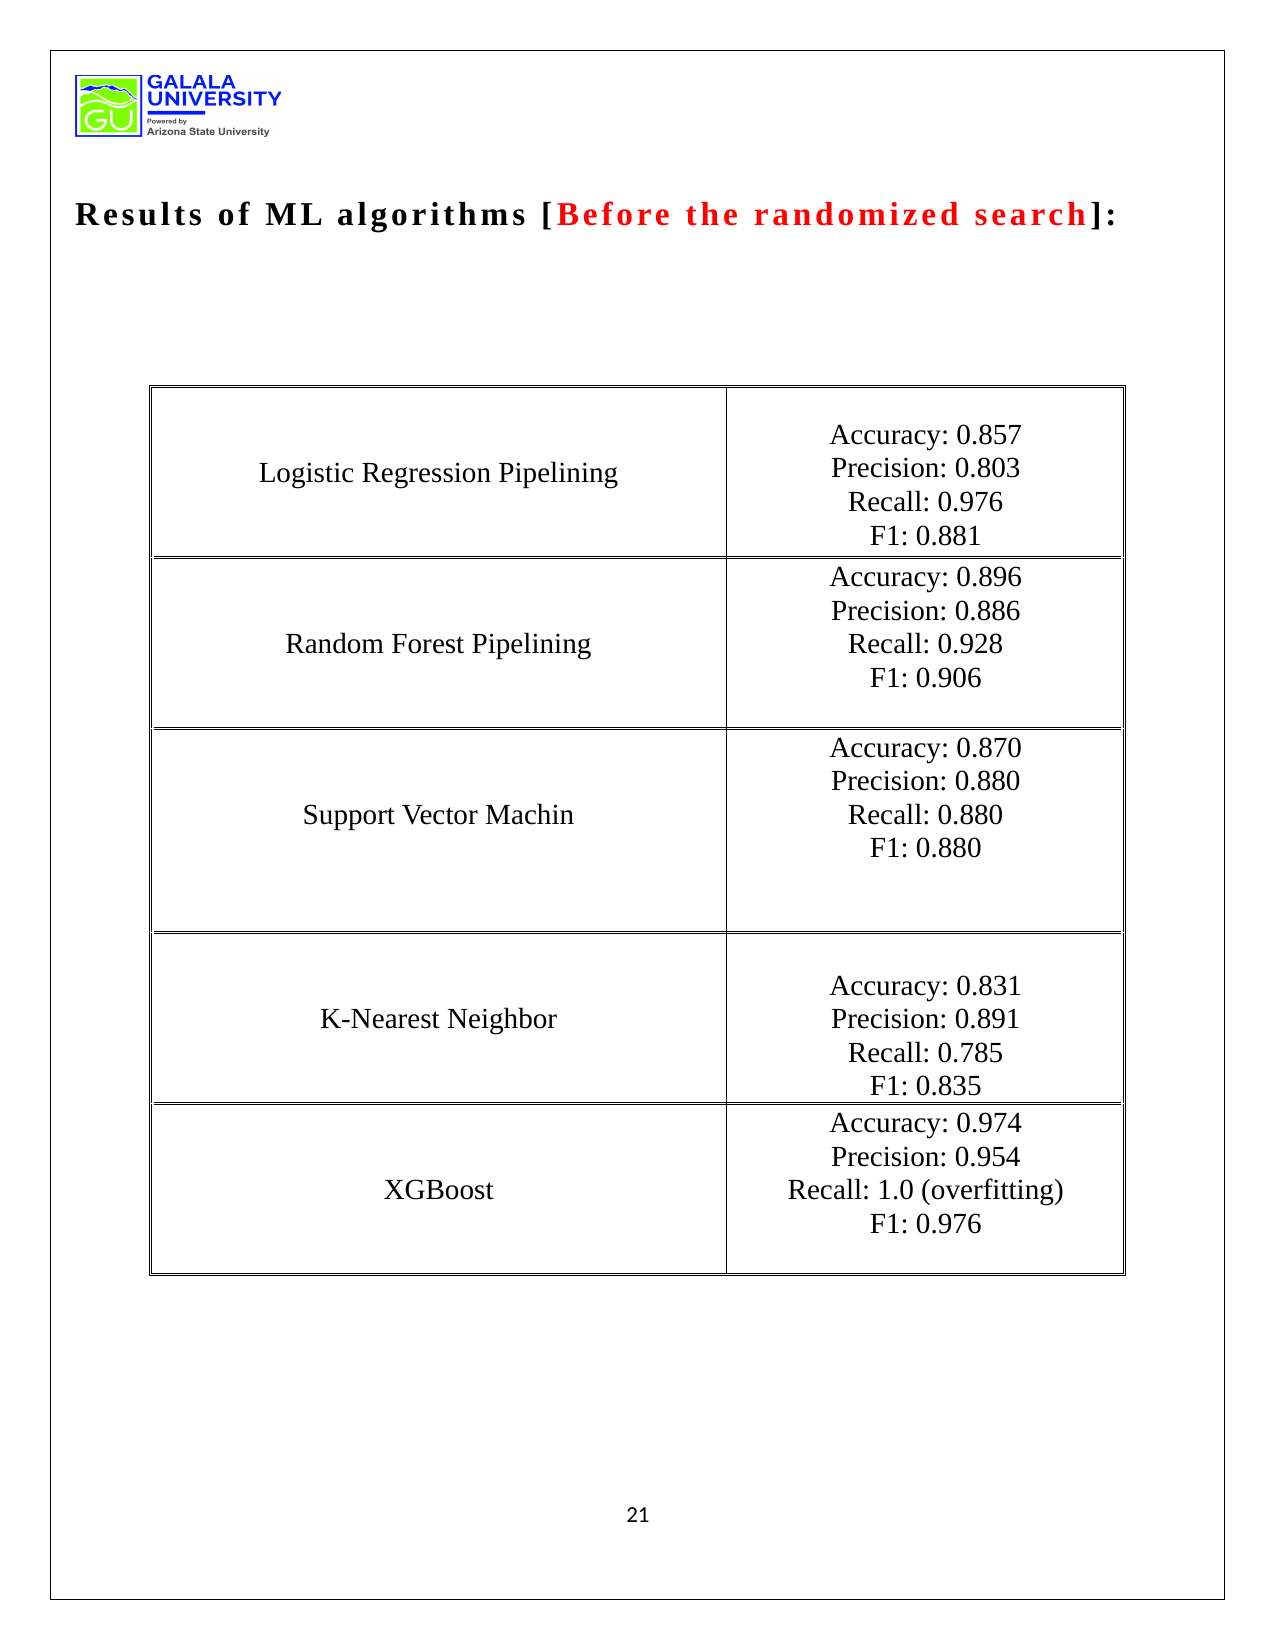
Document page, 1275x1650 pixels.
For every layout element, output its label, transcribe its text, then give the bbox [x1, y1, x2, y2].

text Results of ML algorithms [Before the randomized search]: [75, 194, 1200, 232]
table_cell Accuracy: 0.974 Precision: 0.954 Recall: 1.0 (overfitting) F1: 0.976 [727, 1102, 1125, 1273]
table_header Accuracy: 0.857 Precision: 0.803 Recall: 0.976 F1: 0.881 [727, 388, 1123, 556]
table_cell Support Vector Machin [152, 727, 726, 931]
table_cell Random Forest Pipelining [150, 556, 726, 727]
table_cell Accuracy: 0.896 Precision: 0.886 Recall: 0.928 F1: 0.906 [727, 556, 1125, 727]
table_cell Accuracy: 0.870 Precision: 0.880 Recall: 0.880 F1: 0.880 [727, 727, 1123, 931]
table_cell K-Nearest Neighbor [150, 931, 726, 1102]
table_cell Accuracy: 0.831 Precision: 0.891 Recall: 0.785 F1: 0.835 [727, 931, 1125, 1102]
picture [75, 75, 282, 137]
table_header Logistic Regression Pipelining [152, 388, 726, 556]
table_cell XGBoost [150, 1102, 726, 1273]
